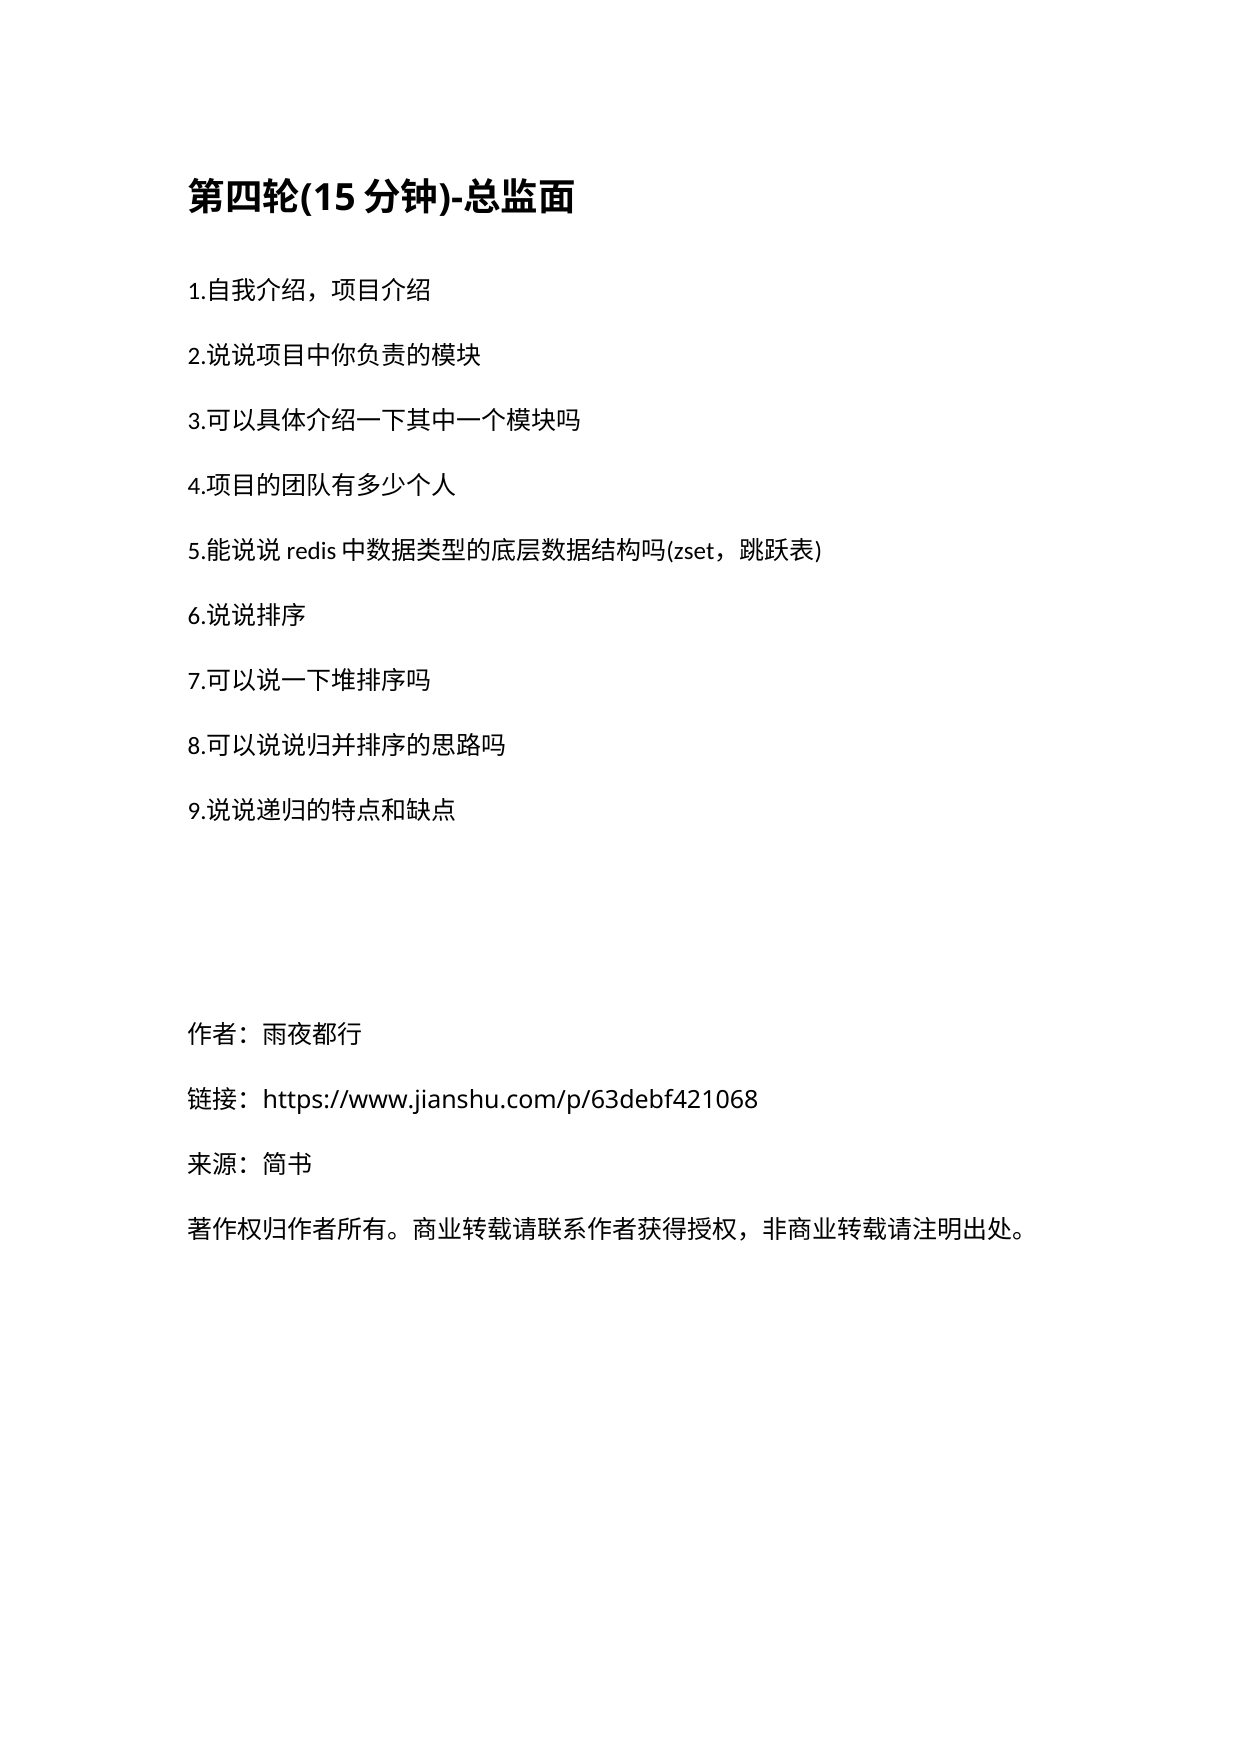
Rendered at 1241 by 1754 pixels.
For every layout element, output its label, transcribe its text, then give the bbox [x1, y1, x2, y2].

text 1.自我介绍，项目介绍 2.说说项目中你负责的模块 3.可以具体介绍一下其中一个模块吗 4.项目的团队有多少个人 5.能说说redis中数据类型的底层数据结构吗(zset，跳跃表) 6.说说排序 7.可以说一下堆排序吗 8.可以说说归并排序的思路吗 9.说说递归的特点和缺点 [187, 256, 1053, 841]
text 作者：雨夜都行 链接：https://www.jianshu.com/p/63debf421068 来源：简书 著作权归作者所有。商业转载请联系作者获得授权，非商业转载请注明出处。 [187, 870, 1053, 1260]
subtitle 第四轮(15分钟)-总监面 [187, 162, 1053, 227]
